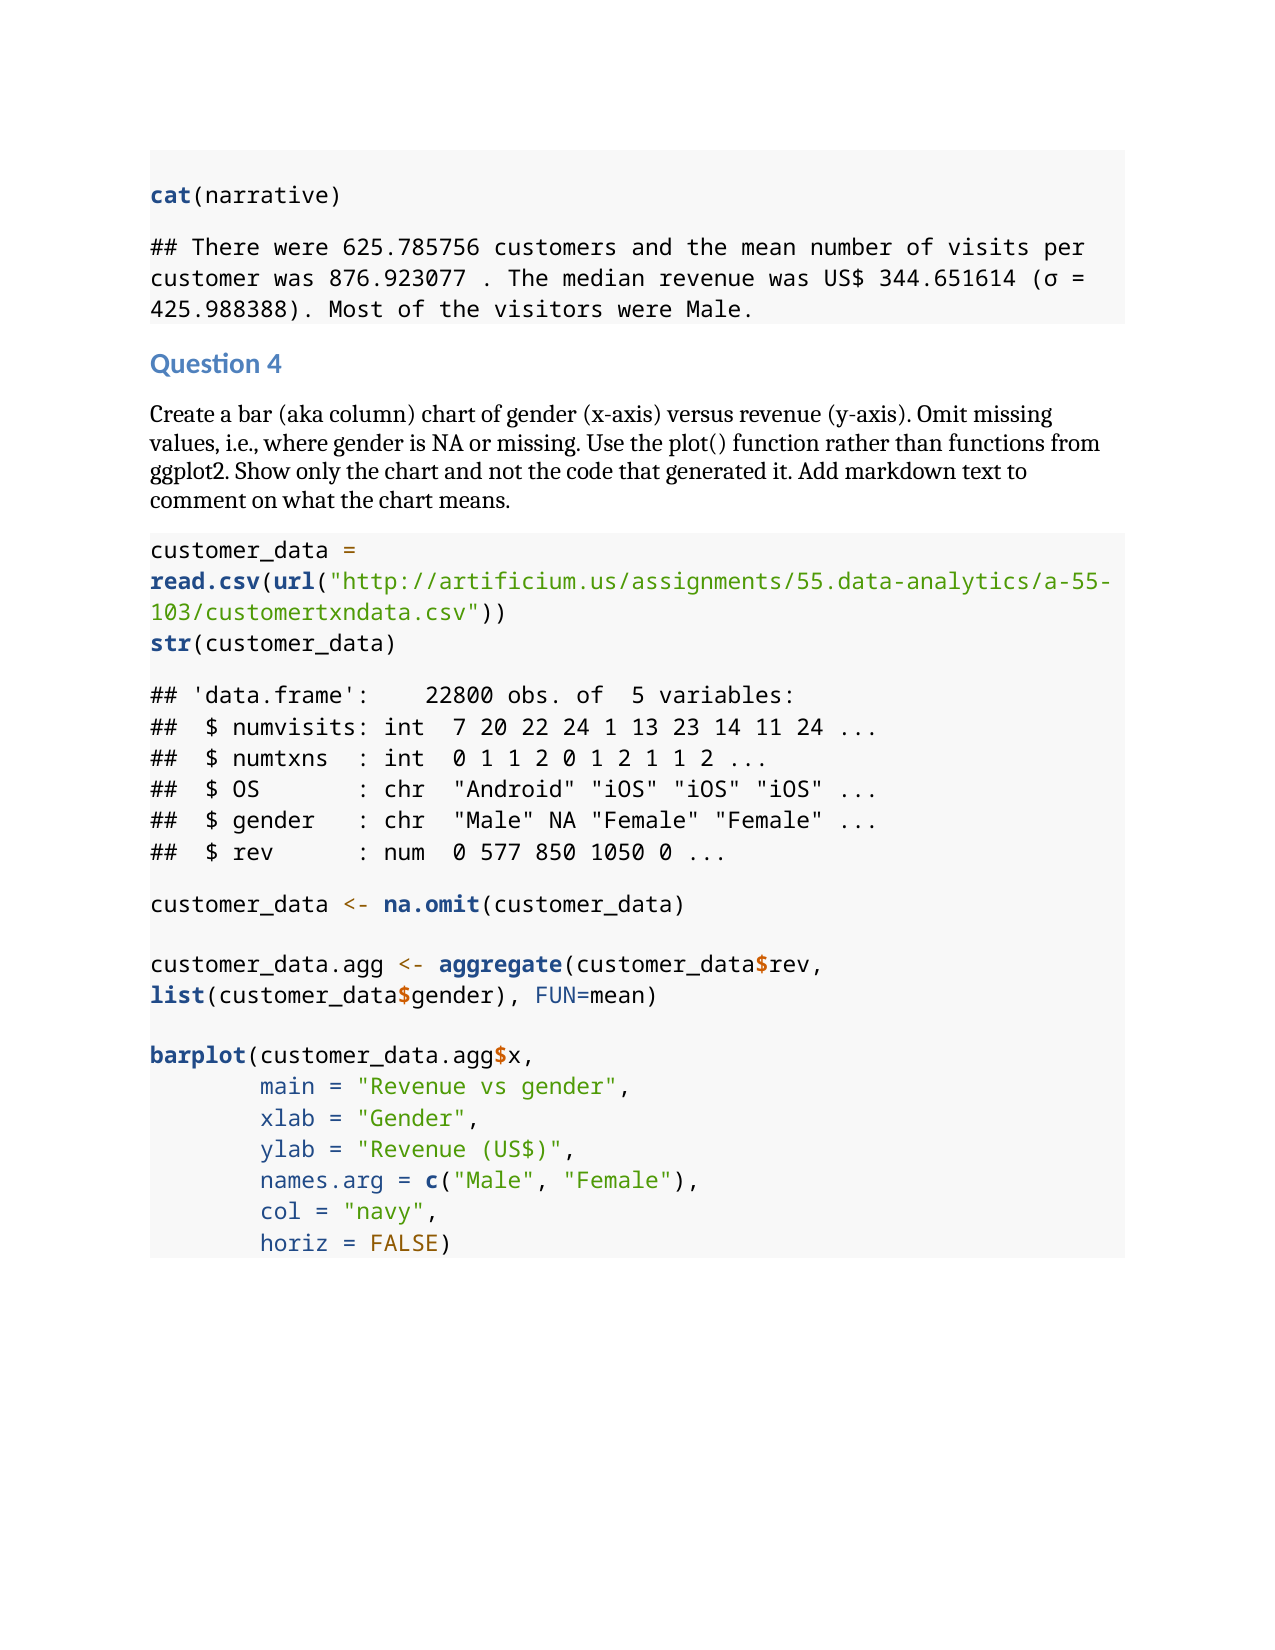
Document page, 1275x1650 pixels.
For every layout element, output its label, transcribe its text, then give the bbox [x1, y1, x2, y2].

text ## 'data.frame': 22800 obs. of 5 variables: ## $ numvisits: int 7 20 22 24 1 13 23 14 11 24 ... ## $ numtxns : int 0 1 1 2 0 1 2 1 1 2 ... ## $ OS : chr "Android" "iOS" "iOS" "iOS" ... ## $ gender : chr "Male" NA "Female" "Female" ... ## $ rev : num 0 577 850 1050 0 ... [150, 679, 1125, 867]
text ## There were 625.785756 customers and the mean number of visits per customer was 876.923077 . The median revenue was US$ 344.651614 (σ = 425.988388). Most of the visitors were Male. [150, 231, 1125, 324]
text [150, 150, 1125, 210]
text customer_data <- na.omit(customer_data) customer_data.agg <- aggregate(customer_data$rev, list(customer_data$gender), FUN=mean) barplot(customer_data.agg$x, main = "Revenue vs gender", xlab = "Gender", ylab = "Revenue (US$)", names.arg = c("Male", "Female"), col = "navy", horiz = FALSE) [150, 888, 1125, 1258]
text customer_data = read.csv(url("http://artificium.us/assignments/55.data-analytics/a-55-103/customertxndata.csv")) str(customer_data) [150, 533, 1125, 658]
text Create a bar (aka column) chart of gender (x-axis) versus revenue (y-axis). Omit missing values, i.e., where gender is NA or missing. Use the plot() function rather than functions from ggplot2. Show only the chart and not the code that generated it. Add markdown text to comment on what the chart means. [150, 400, 1125, 515]
subtitle Question 4 [150, 345, 1125, 381]
